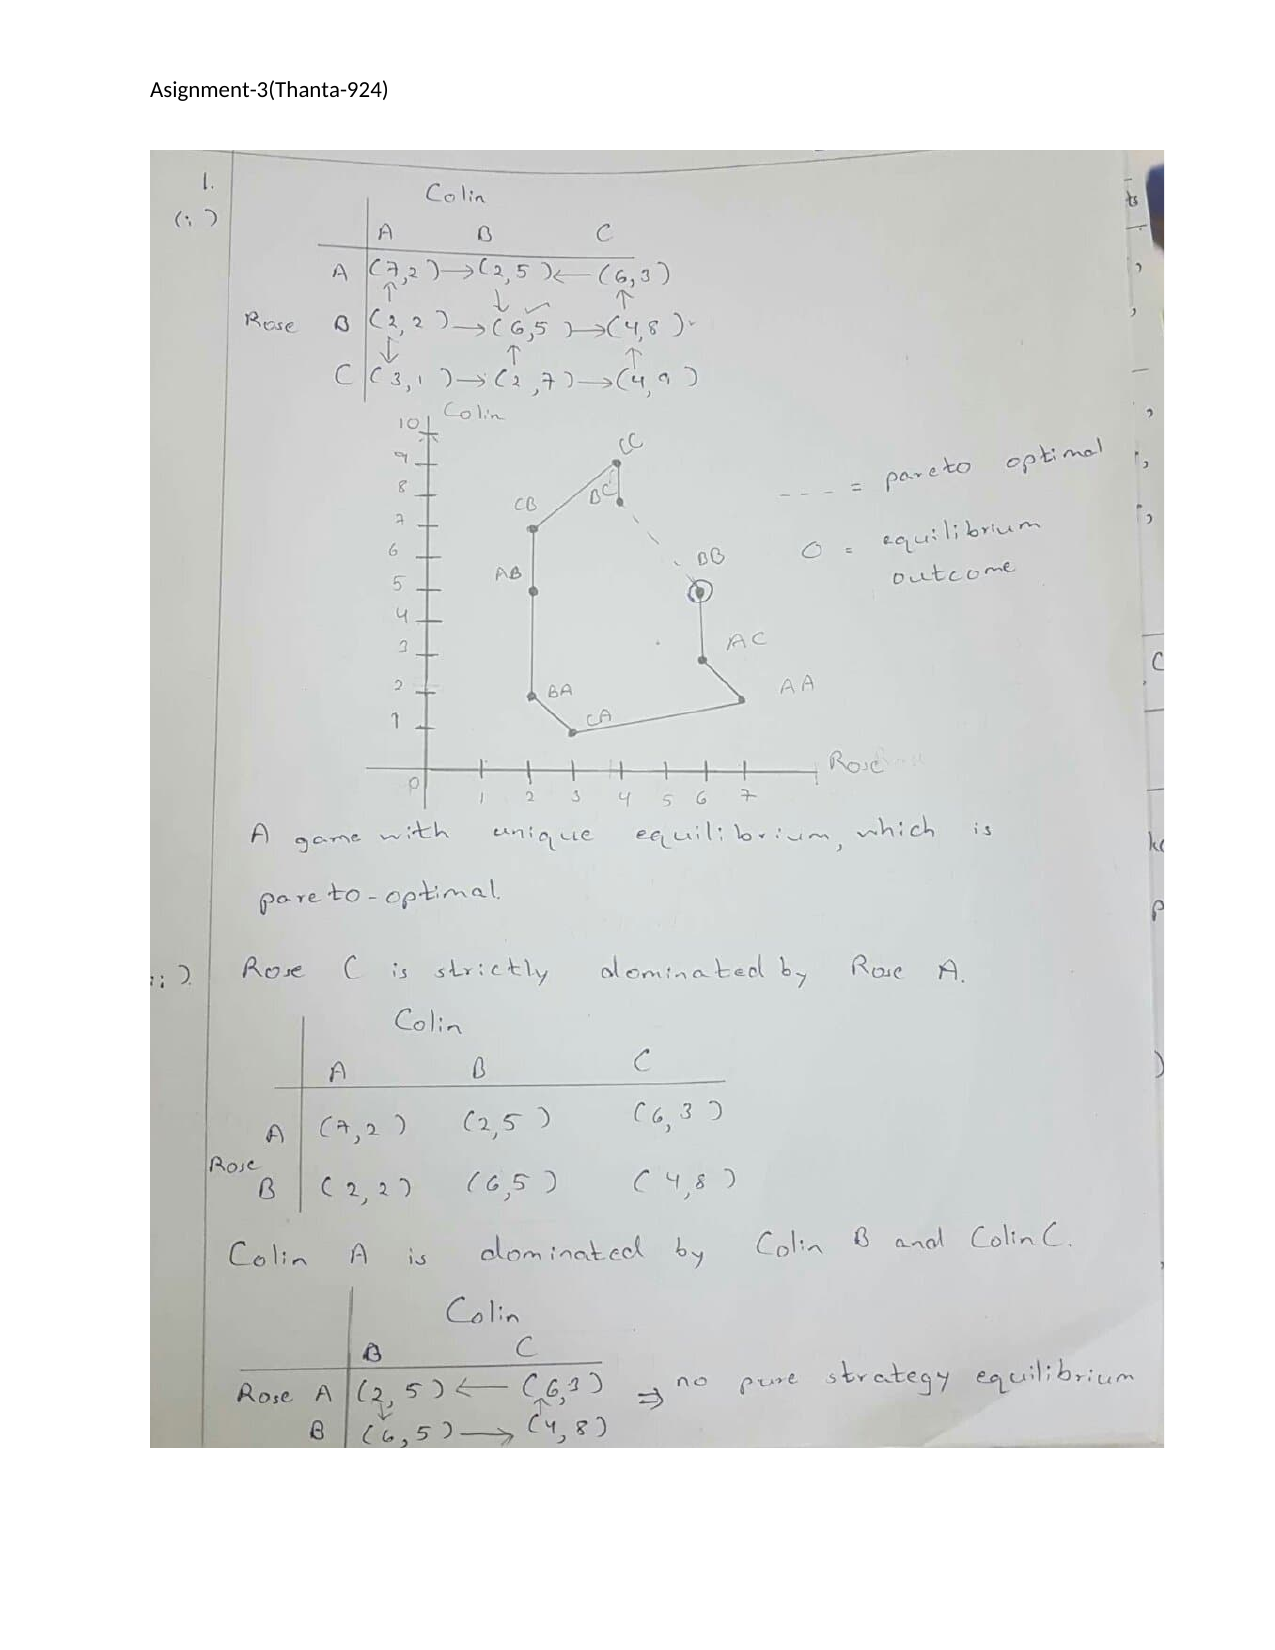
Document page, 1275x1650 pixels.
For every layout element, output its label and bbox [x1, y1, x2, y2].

picture [150, 150, 1165, 1448]
